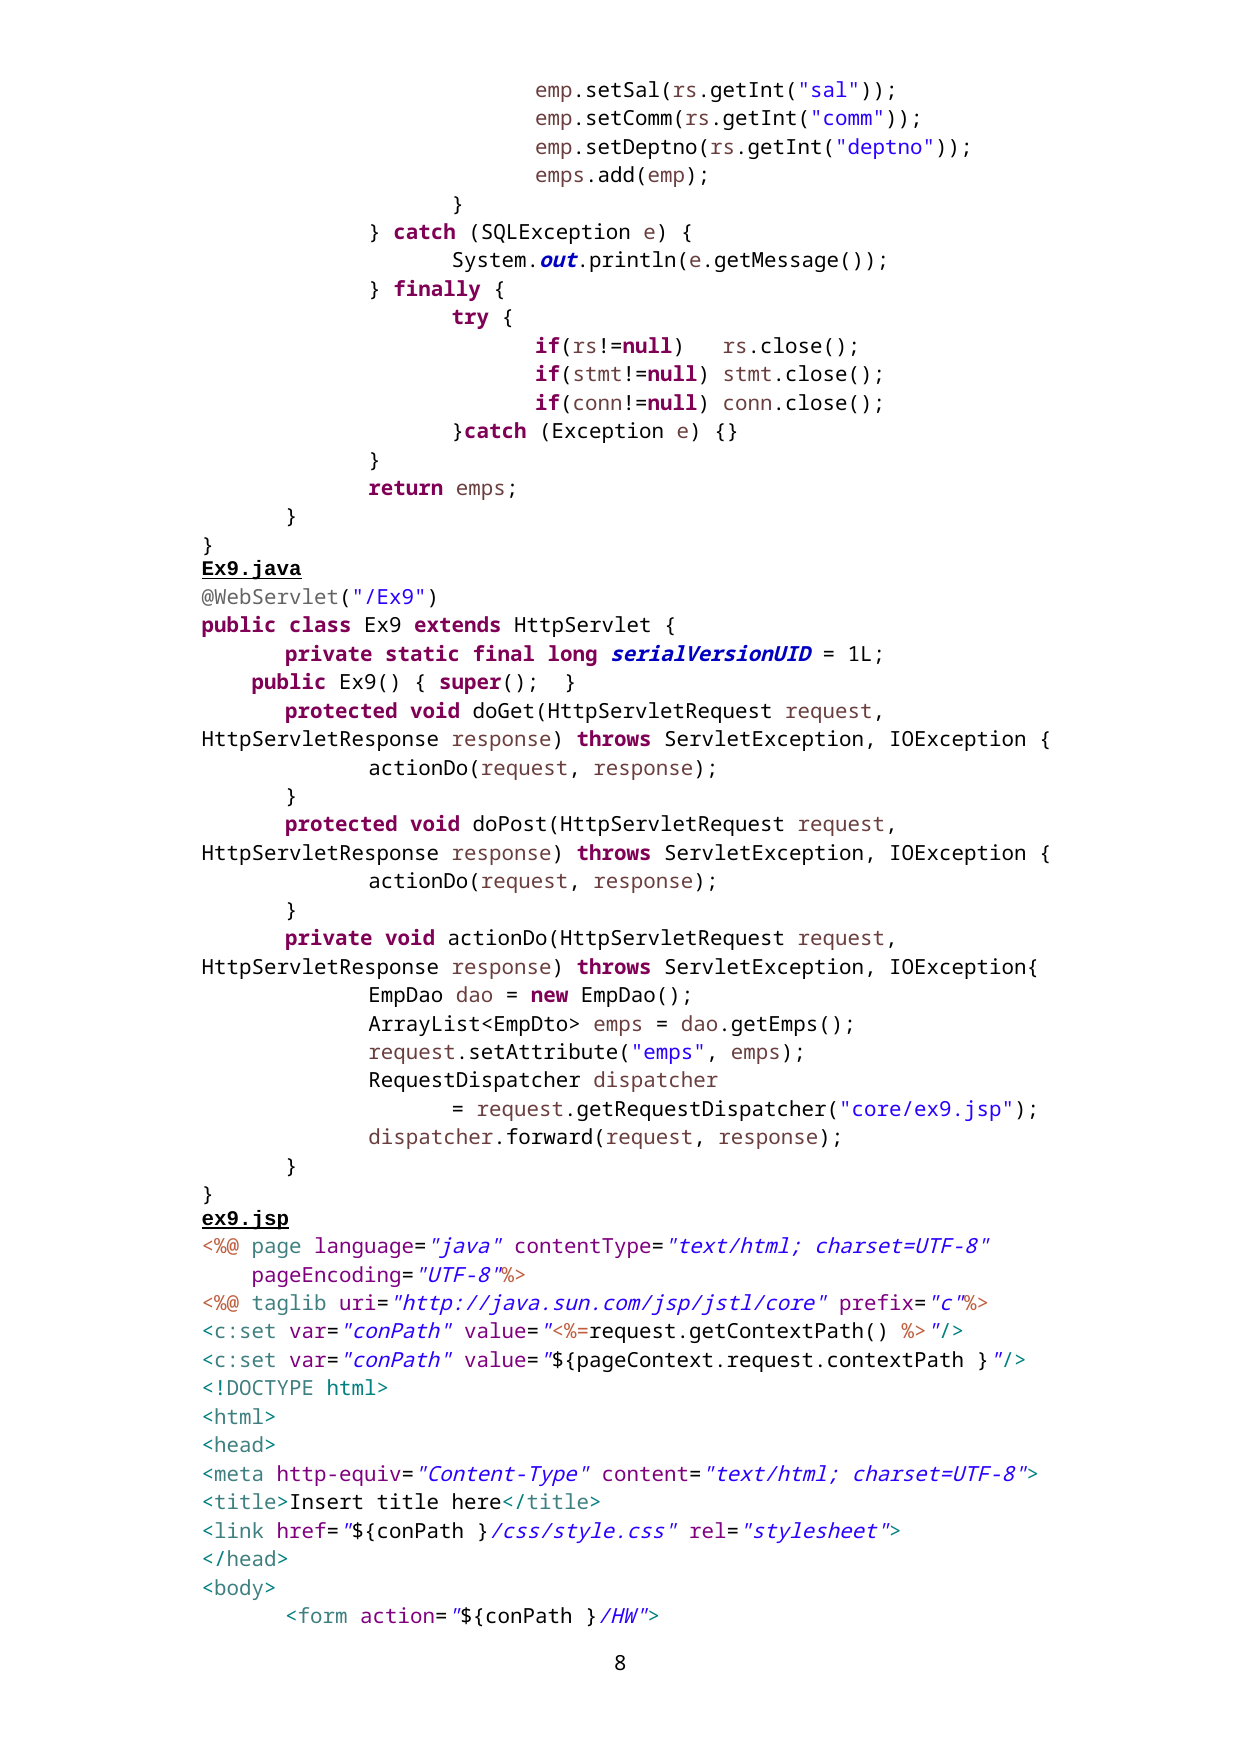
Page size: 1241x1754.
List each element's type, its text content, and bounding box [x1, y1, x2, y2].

text <form action="${conPath }/HW"> [201, 1601, 1122, 1629]
text </head> [201, 1544, 1122, 1573]
text emp.setSal(rs.getInt("sal")); [201, 75, 1122, 103]
text }catch (Exception e) {} [201, 416, 1122, 445]
text <head> [201, 1430, 1122, 1459]
text } [201, 445, 1122, 473]
text dispatcher.forward(request, response); [201, 1122, 1122, 1151]
text <c:set var="conPath" value="<%=request.getContextPath() %>"/> [201, 1317, 1122, 1345]
text } catch (SQLException e) { [201, 217, 1122, 246]
text Ex9.java [201, 558, 1122, 582]
text RequestDispatcher dispatcher [201, 1066, 1122, 1094]
text } [201, 530, 1122, 558]
text } [201, 189, 1122, 217]
text pageEncoding="UTF-8"%> [201, 1260, 1122, 1288]
text request.setAttribute("emps", emps); [201, 1037, 1122, 1066]
text ArrayList<EmpDto> emps = dao.getEmps(); [201, 1009, 1122, 1037]
text if(conn!=null) conn.close(); [201, 388, 1122, 416]
text if(rs!=null) rs.close(); [201, 331, 1122, 359]
text System.out.println(e.getMessage()); [201, 246, 1122, 274]
text } finally { [201, 274, 1122, 302]
text <!DOCTYPE html> [201, 1373, 1122, 1402]
text emp.setComm(rs.getInt("comm")); [201, 103, 1122, 132]
text } [201, 1151, 1122, 1179]
text try { [201, 302, 1122, 331]
text <html> [201, 1402, 1122, 1430]
text = request.getRequestDispatcher("core/ex9.jsp"); [201, 1094, 1122, 1122]
text @WebServlet("/Ex9") [201, 582, 1122, 611]
text return emps; [201, 473, 1122, 502]
text <%@ page language="java" contentType="text/html; charset=UTF-8" [201, 1231, 1122, 1260]
text } [201, 781, 1122, 809]
text <c:set var="conPath" value="${pageContext.request.contextPath }"/> [201, 1345, 1122, 1373]
text <title>Insert title here</title> [201, 1487, 1122, 1516]
text actionDo(request, response); [201, 753, 1122, 781]
text emp.setDeptno(rs.getInt("deptno")); [201, 132, 1122, 160]
text ex9.jsp [201, 1208, 1122, 1231]
text <body> [201, 1573, 1122, 1601]
text } [201, 1179, 1122, 1208]
text public Ex9() { super(); } [201, 667, 1122, 696]
text private void actionDo(HttpServletRequest request, HttpServletResponse response) throws ServletException, IOException{ [201, 923, 1122, 980]
text <%@ taglib uri="http://java.sun.com/jsp/jstl/core" prefix="c"%> [201, 1288, 1122, 1317]
text EmpDao dao = new EmpDao(); [201, 980, 1122, 1009]
text public class Ex9 extends HttpServlet { [201, 611, 1122, 639]
text actionDo(request, response); [201, 866, 1122, 895]
text } [201, 895, 1122, 923]
text private static final long serialVersionUID = 1L; [201, 639, 1122, 667]
text protected void doPost(HttpServletRequest request, HttpServletResponse response) throws ServletException, IOException { [201, 809, 1122, 866]
text emps.add(emp); [201, 160, 1122, 189]
text } [201, 502, 1122, 530]
text if(stmt!=null) stmt.close(); [201, 359, 1122, 388]
text protected void doGet(HttpServletRequest request, HttpServletResponse response) throws ServletException, IOException { [201, 696, 1122, 753]
text <link href="${conPath }/css/style.css" rel="stylesheet"> [201, 1516, 1122, 1544]
text <meta http-equiv="Content-Type" content="text/html; charset=UTF-8"> [201, 1459, 1122, 1487]
